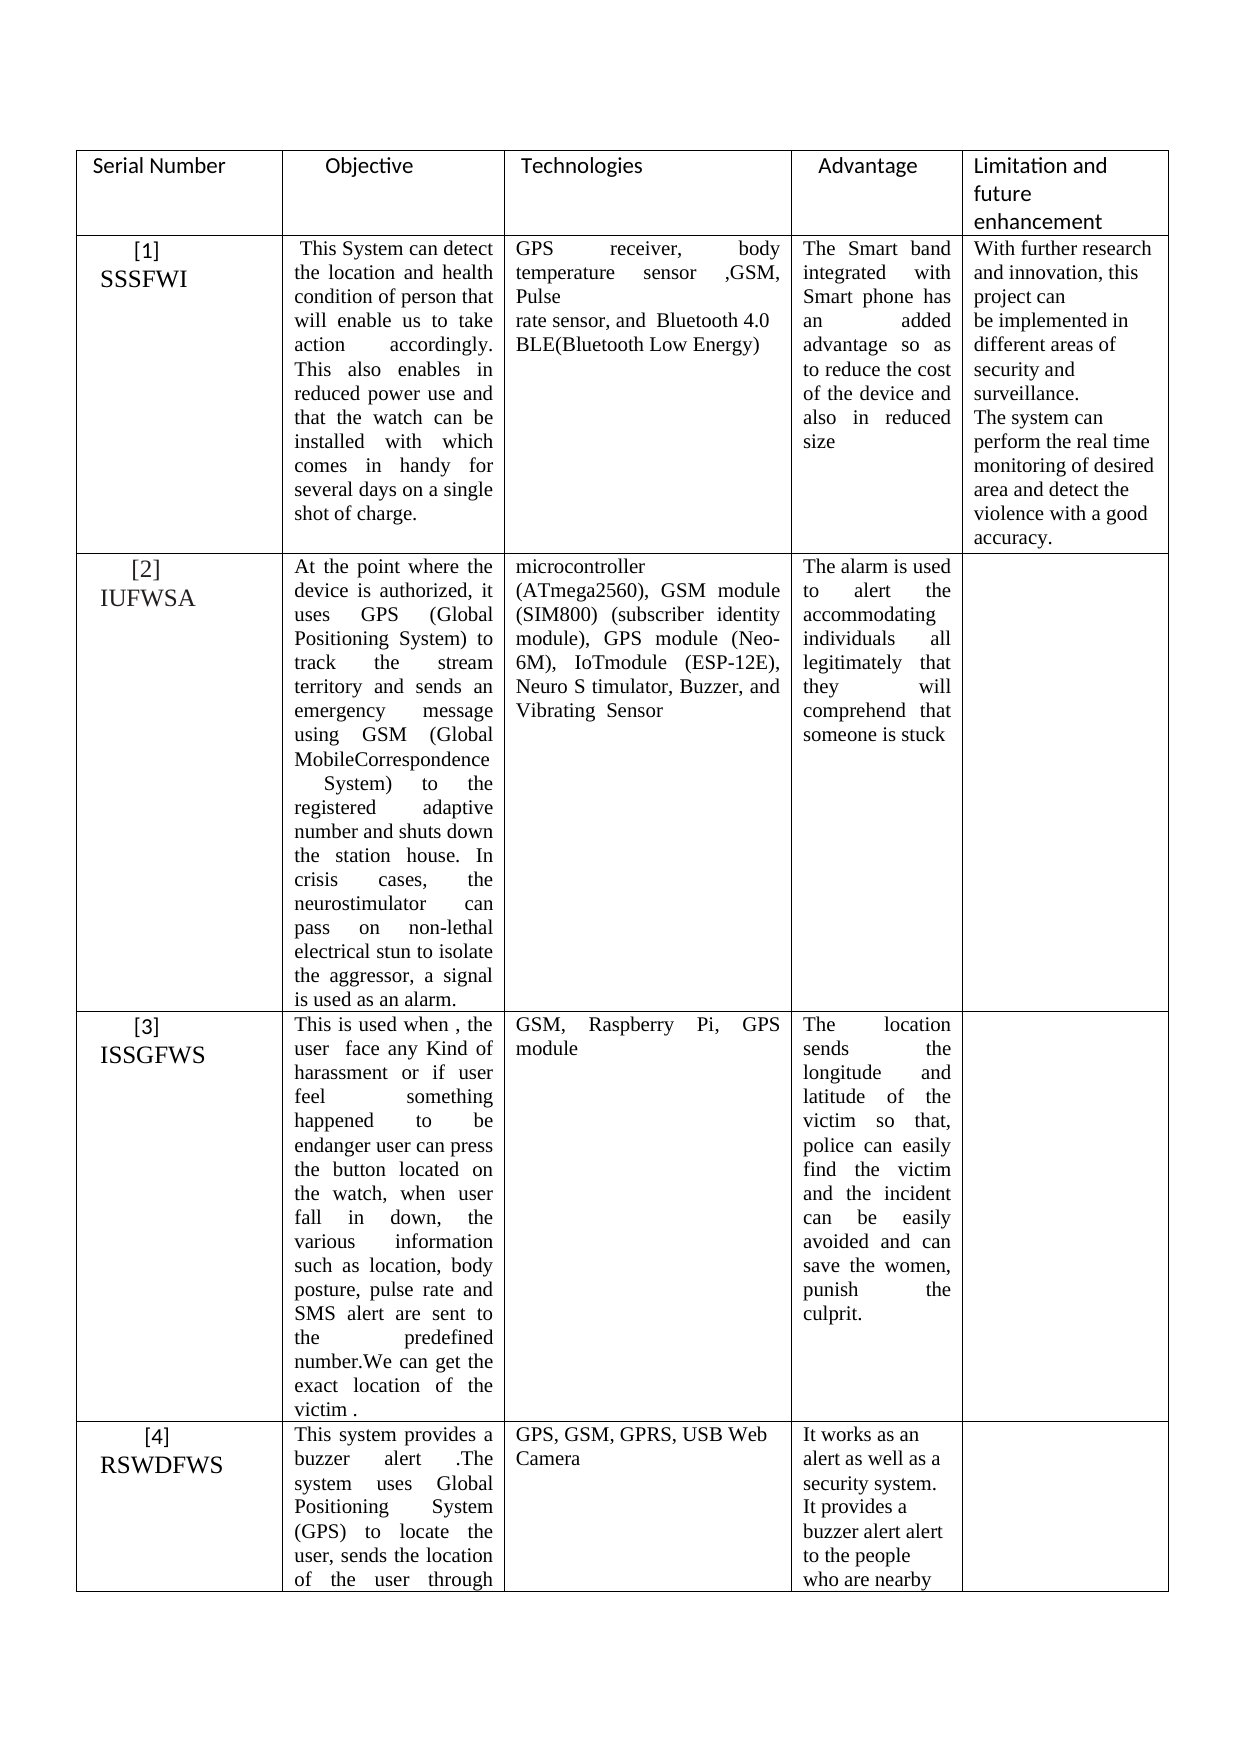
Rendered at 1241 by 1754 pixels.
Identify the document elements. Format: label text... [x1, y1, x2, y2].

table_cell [505, 1422, 791, 1591]
table_cell The Smart band integrated with Smart phone has an added advantage so as to reduce the cost of the device and also in reduced size [792, 236, 962, 553]
table_cell [1] SSSFWI [77, 236, 282, 553]
table_cell This System can detect the location and health condition of person that will enable us to take action accordingly. This also enables in reduced power use and that the watch can be installed with which comes in handy for several days on a single shot of charge. [283, 236, 504, 553]
table_cell This is used when , the user face any Kind of harassment or if user feel something happened to be endanger user can press the button located on the watch, when user fall in down, the various information such as location, body posture, pulse rate and SMS alert are sent to the predefined number.We can get the exact location of the victim . [283, 1012, 504, 1421]
table_header Objective [283, 151, 504, 235]
table_cell [3] ISSGFWS [77, 1012, 282, 1421]
table_cell [963, 1422, 1168, 1591]
table_cell GSM, Raspberry Pi, GPS module [505, 1012, 791, 1421]
table_cell At the point where the device is authorized, it uses GPS (Global Positioning System) to track the stream territory and sends an emergency message using GSM (Global MobileCorrespondence System) to the registered adaptive number and shuts down the station house. In crisis cases, the neurostimulator can pass on non-lethal electrical stun to isolate the aggressor, a signal is used as an alarm. [283, 554, 504, 1011]
table_cell [2] IUFWSA [77, 554, 282, 1011]
table_header Serial Number [77, 151, 282, 235]
table_cell microcontroller (ATmega2560), GSM module (SIM800) (subscriber identity module), GPS module (Neo-6M), IoTmodule (ESP-12E), Neuro S timulator, Buzzer, and Vibrating Sensor [505, 554, 791, 1011]
table_cell [963, 1012, 1168, 1421]
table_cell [792, 1422, 962, 1591]
table_header Advantage [792, 151, 962, 235]
table_cell The location sends the longitude and latitude of the victim so that, police can easily find the victim and the incident can be easily avoided and can save the women, punish the culprit. [792, 1012, 962, 1421]
table_header Limitation and future enhancement [963, 151, 1168, 235]
table_cell The alarm is used to alert the accommodating individuals all legitimately that they will comprehend that someone is stuck [792, 554, 962, 1011]
table_cell [4] RSWDFWS [77, 1422, 282, 1591]
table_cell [283, 1422, 504, 1591]
table_cell With further research and innovation, this project can be implemented in different areas of security and surveillance. The system can perform the real time monitoring of desired area and detect the violence with a good accuracy. [963, 236, 1168, 553]
table_header Technologies [505, 151, 791, 235]
table_cell [963, 554, 1168, 1011]
table_cell GPS receiver, body temperature sensor ,GSM, Pulse rate sensor, and Bluetooth 4.0 BLE(Bluetooth Low Energy) [505, 236, 791, 553]
